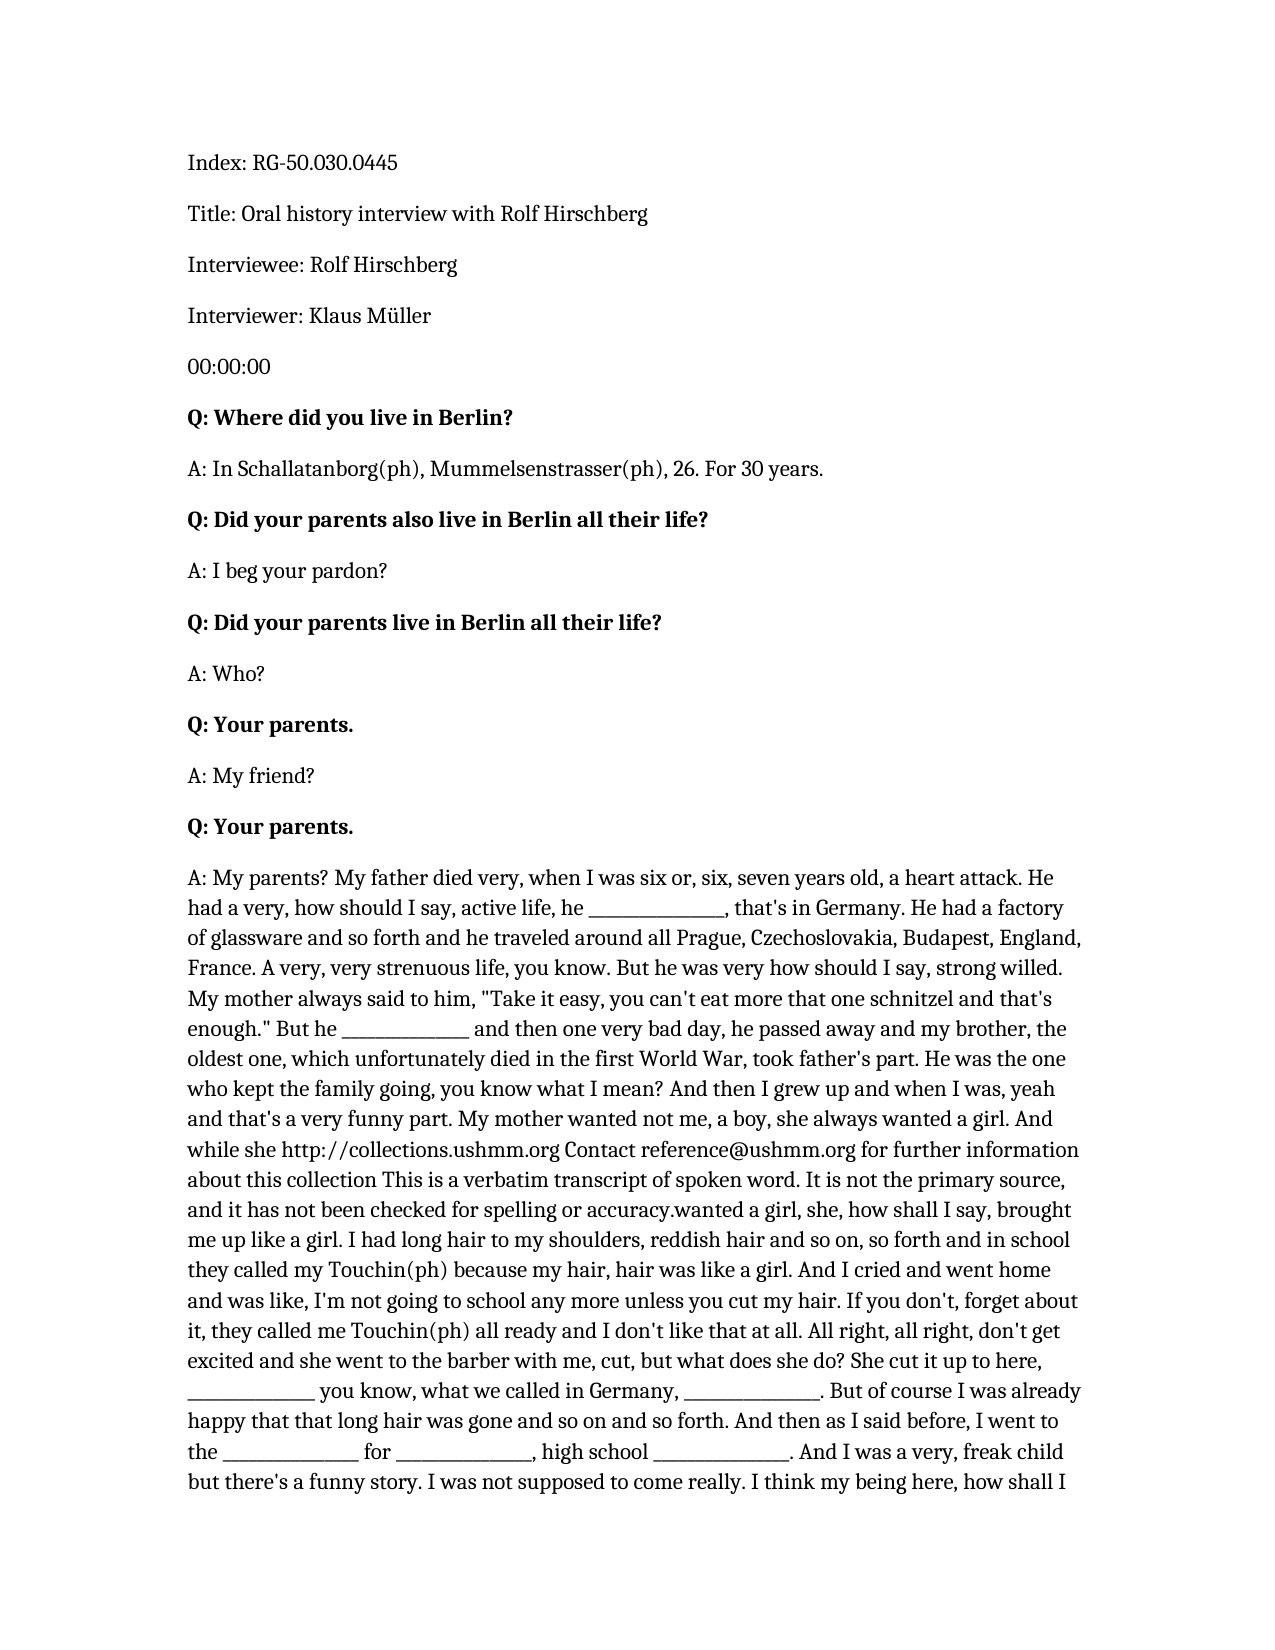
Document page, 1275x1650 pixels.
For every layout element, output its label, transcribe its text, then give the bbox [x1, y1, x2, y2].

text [187, 864, 1087, 1495]
text Q: Your parents. [187, 813, 1087, 840]
text Interviewee: Rolf Hirschberg [187, 252, 1087, 278]
text Q: Your parents. [187, 711, 1087, 738]
text 00:00:00 [187, 354, 1087, 381]
text A: I beg your pardon? [187, 558, 1087, 585]
text Index: RG-50.030.0445 [187, 150, 1087, 176]
text Q: Did your parents live in Berlin all their life? [187, 609, 1087, 636]
text Interviewer: Klaus Müller [187, 303, 1087, 329]
text A: In Schallatanborg(ph), Mummelsenstrasser(ph), 26. For 30 years. [187, 456, 1087, 483]
text Q: Where did you live in Berlin? [187, 405, 1087, 432]
text Q: Did your parents also live in Berlin all their life? [187, 507, 1087, 534]
text A: My friend? [187, 762, 1087, 789]
text A: Who? [187, 660, 1087, 687]
text Title: Oral history interview with Rolf Hirschberg [187, 201, 1087, 227]
